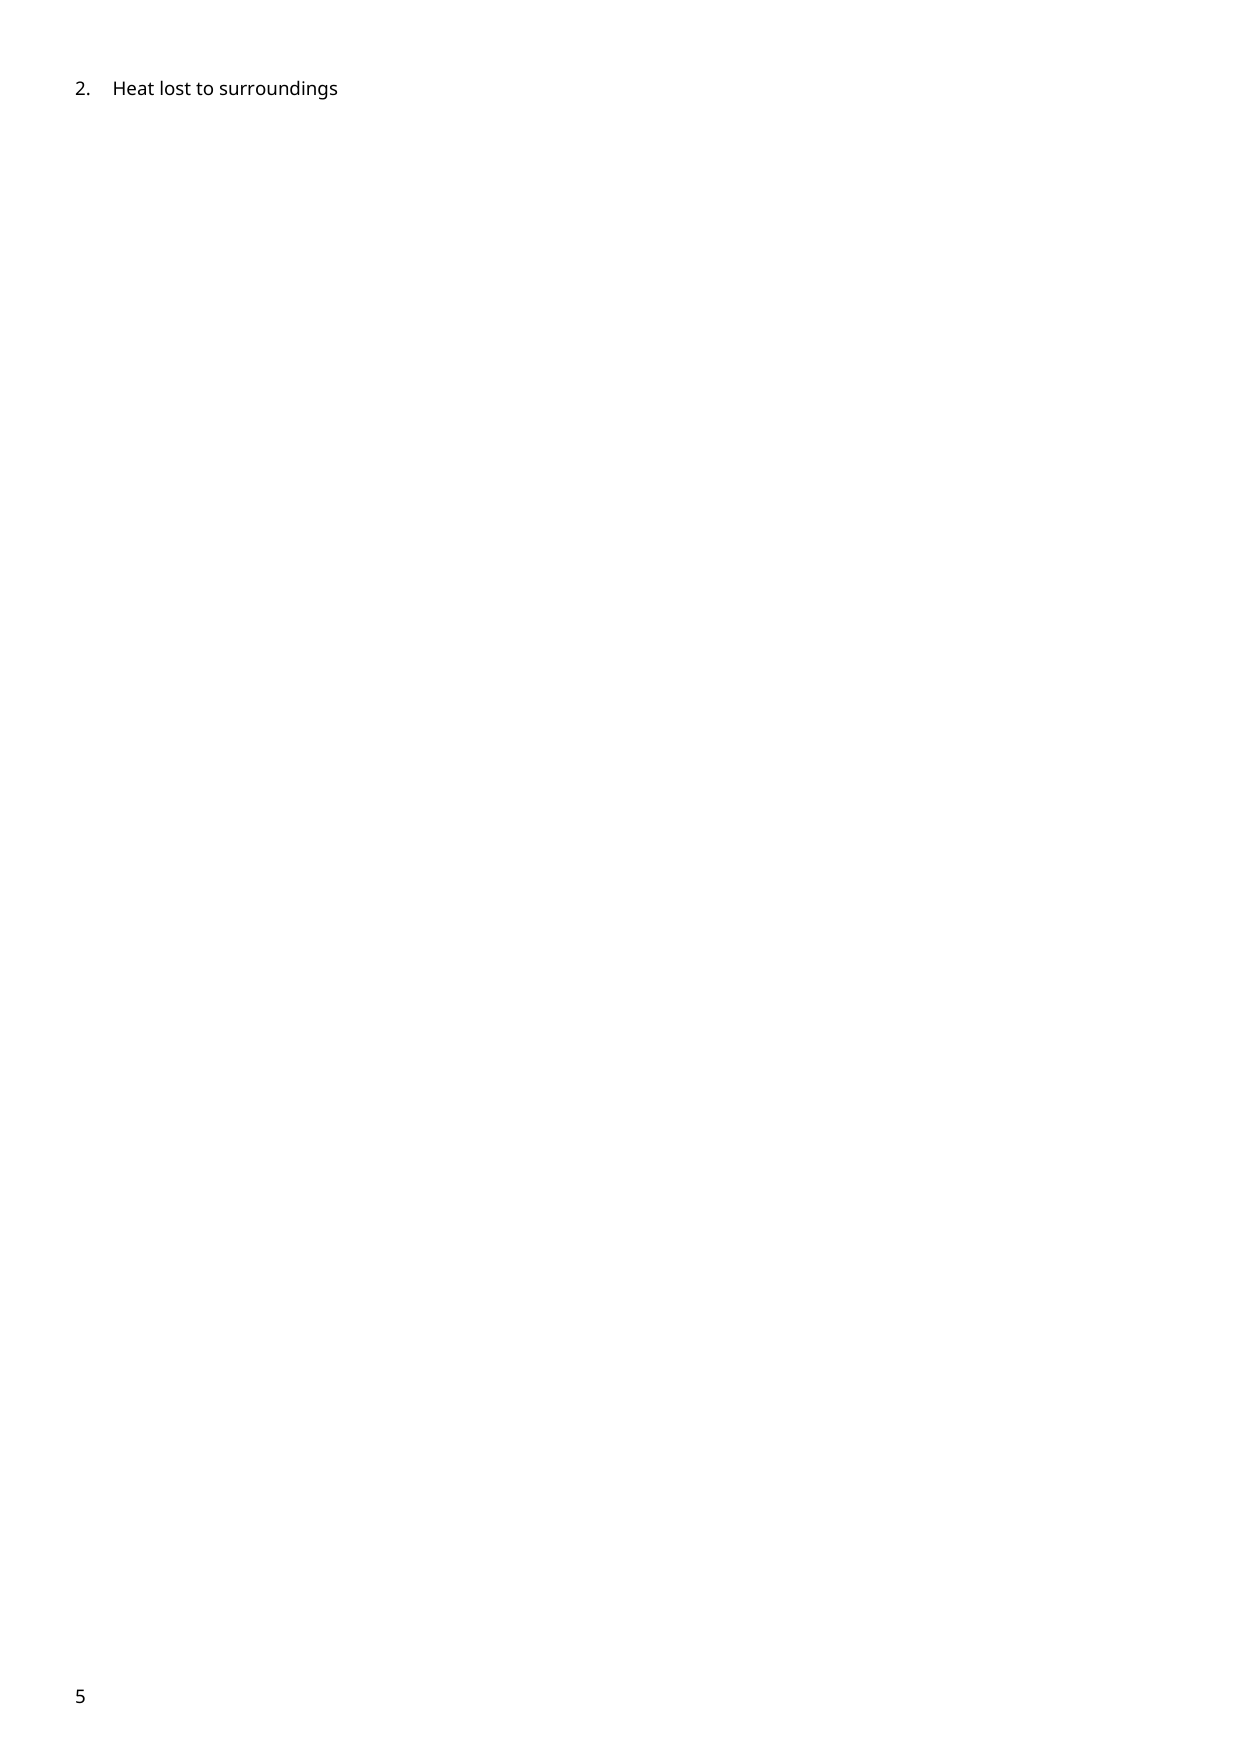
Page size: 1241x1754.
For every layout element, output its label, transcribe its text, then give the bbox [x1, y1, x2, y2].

list Heat lost to surroundings [75, 75, 1165, 101]
